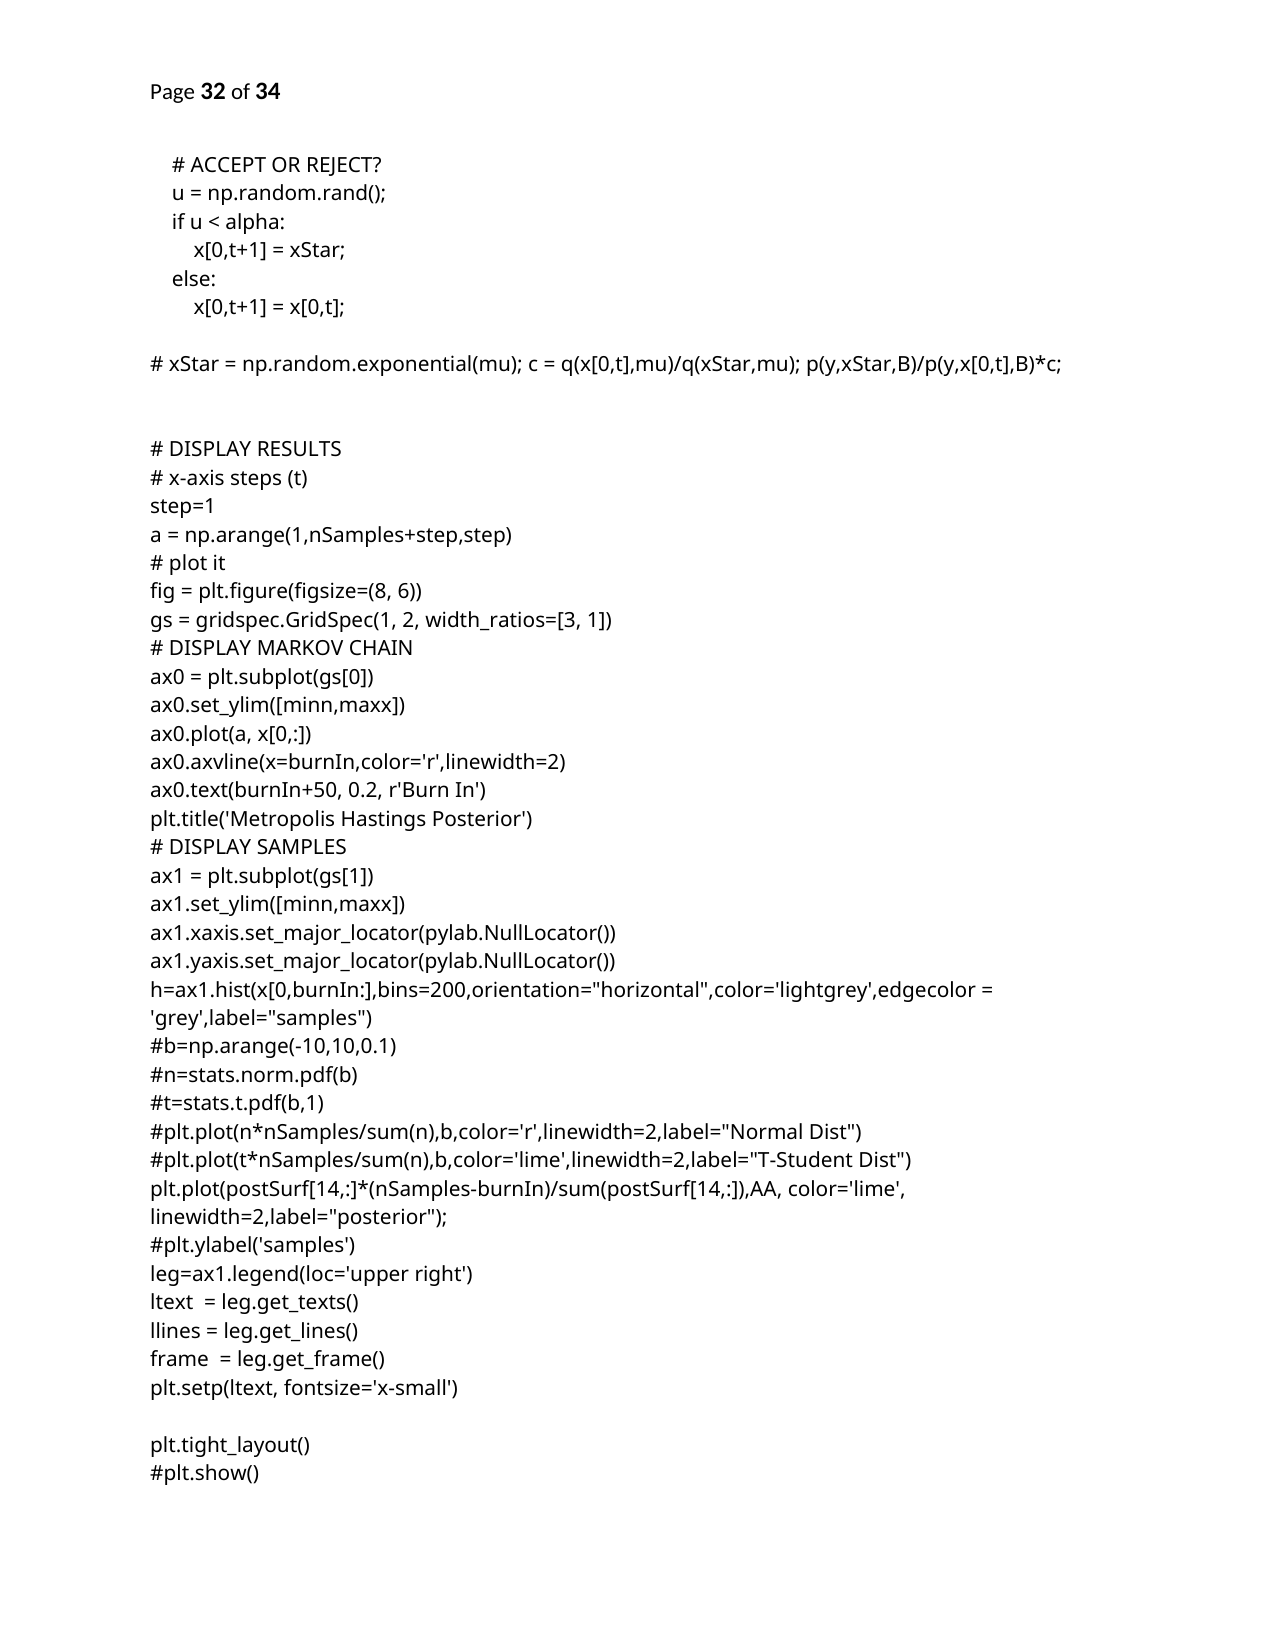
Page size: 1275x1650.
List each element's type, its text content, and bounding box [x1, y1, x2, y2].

text ax1.xaxis.set_major_locator(pylab.NullLocator()) [150, 918, 1125, 946]
text #plt.show() [150, 1458, 1125, 1487]
text # plot it [150, 548, 1125, 577]
text #plt.ylabel('samples') [150, 1231, 1125, 1259]
text #b=np.arange(-10,10,0.1) [150, 1032, 1125, 1060]
text #n=stats.norm.pdf(b) [150, 1060, 1125, 1088]
text plt.tight_layout() [150, 1430, 1125, 1458]
text # x-axis steps (t) [150, 463, 1125, 491]
text ax1.yaxis.set_major_locator(pylab.NullLocator()) [150, 946, 1125, 975]
text ltext = leg.get_texts() [150, 1287, 1125, 1316]
text gs = gridspec.GridSpec(1, 2, width_ratios=[3, 1]) [150, 605, 1125, 633]
text x[0,t+1] = xStar; [150, 235, 1125, 264]
text # xStar = np.random.exponential(mu); c = q(x[0,t],mu)/q(xStar,mu); p(y,xStar,B)/p(y,x[0,t],B)*c; [150, 349, 1125, 377]
text h=ax1.hist(x[0,burnIn:],bins=200,orientation="horizontal",color='lightgrey',edgecolor = 'grey',label="samples") [150, 975, 1125, 1032]
text leg=ax1.legend(loc='upper right') [150, 1259, 1125, 1287]
text x[0,t+1] = x[0,t]; [150, 292, 1125, 321]
text if u < alpha: [150, 207, 1125, 235]
text #plt.plot(t*nSamples/sum(n),b,color='lime',linewidth=2,label="T-Student Dist") [150, 1145, 1125, 1174]
text # DISPLAY SAMPLES [150, 832, 1125, 861]
text ax1 = plt.subplot(gs[1]) [150, 861, 1125, 889]
text ax0.text(burnIn+50, 0.2, r'Burn In') [150, 776, 1125, 804]
text frame = leg.get_frame() [150, 1344, 1125, 1373]
text #t=stats.t.pdf(b,1) [150, 1088, 1125, 1117]
text #plt.plot(n*nSamples/sum(n),b,color='r',linewidth=2,label="Normal Dist") [150, 1117, 1125, 1145]
text ax0.plot(a, x[0,:]) [150, 719, 1125, 747]
text ax1.set_ylim([minn,maxx]) [150, 889, 1125, 918]
text fig = plt.figure(figsize=(8, 6)) [150, 577, 1125, 605]
text # ACCEPT OR REJECT? [150, 150, 1125, 178]
text plt.setp(ltext, fontsize='x-small') [150, 1373, 1125, 1401]
text llines = leg.get_lines() [150, 1316, 1125, 1344]
text a = np.arange(1,nSamples+step,step) [150, 520, 1125, 548]
text u = np.random.rand(); [150, 178, 1125, 207]
text # DISPLAY MARKOV CHAIN [150, 633, 1125, 662]
text ax0 = plt.subplot(gs[0]) [150, 662, 1125, 690]
text plt.title('Metropolis Hastings Posterior') [150, 804, 1125, 832]
text else: [150, 264, 1125, 292]
text step=1 [150, 491, 1125, 520]
text ax0.axvline(x=burnIn,color='r',linewidth=2) [150, 747, 1125, 776]
text ax0.set_ylim([minn,maxx]) [150, 690, 1125, 719]
text # DISPLAY RESULTS [150, 434, 1125, 463]
text plt.plot(postSurf[14,:]*(nSamples-burnIn)/sum(postSurf[14,:]),AA, color='lime', linewidth=2,label="posterior"); [150, 1174, 1125, 1231]
